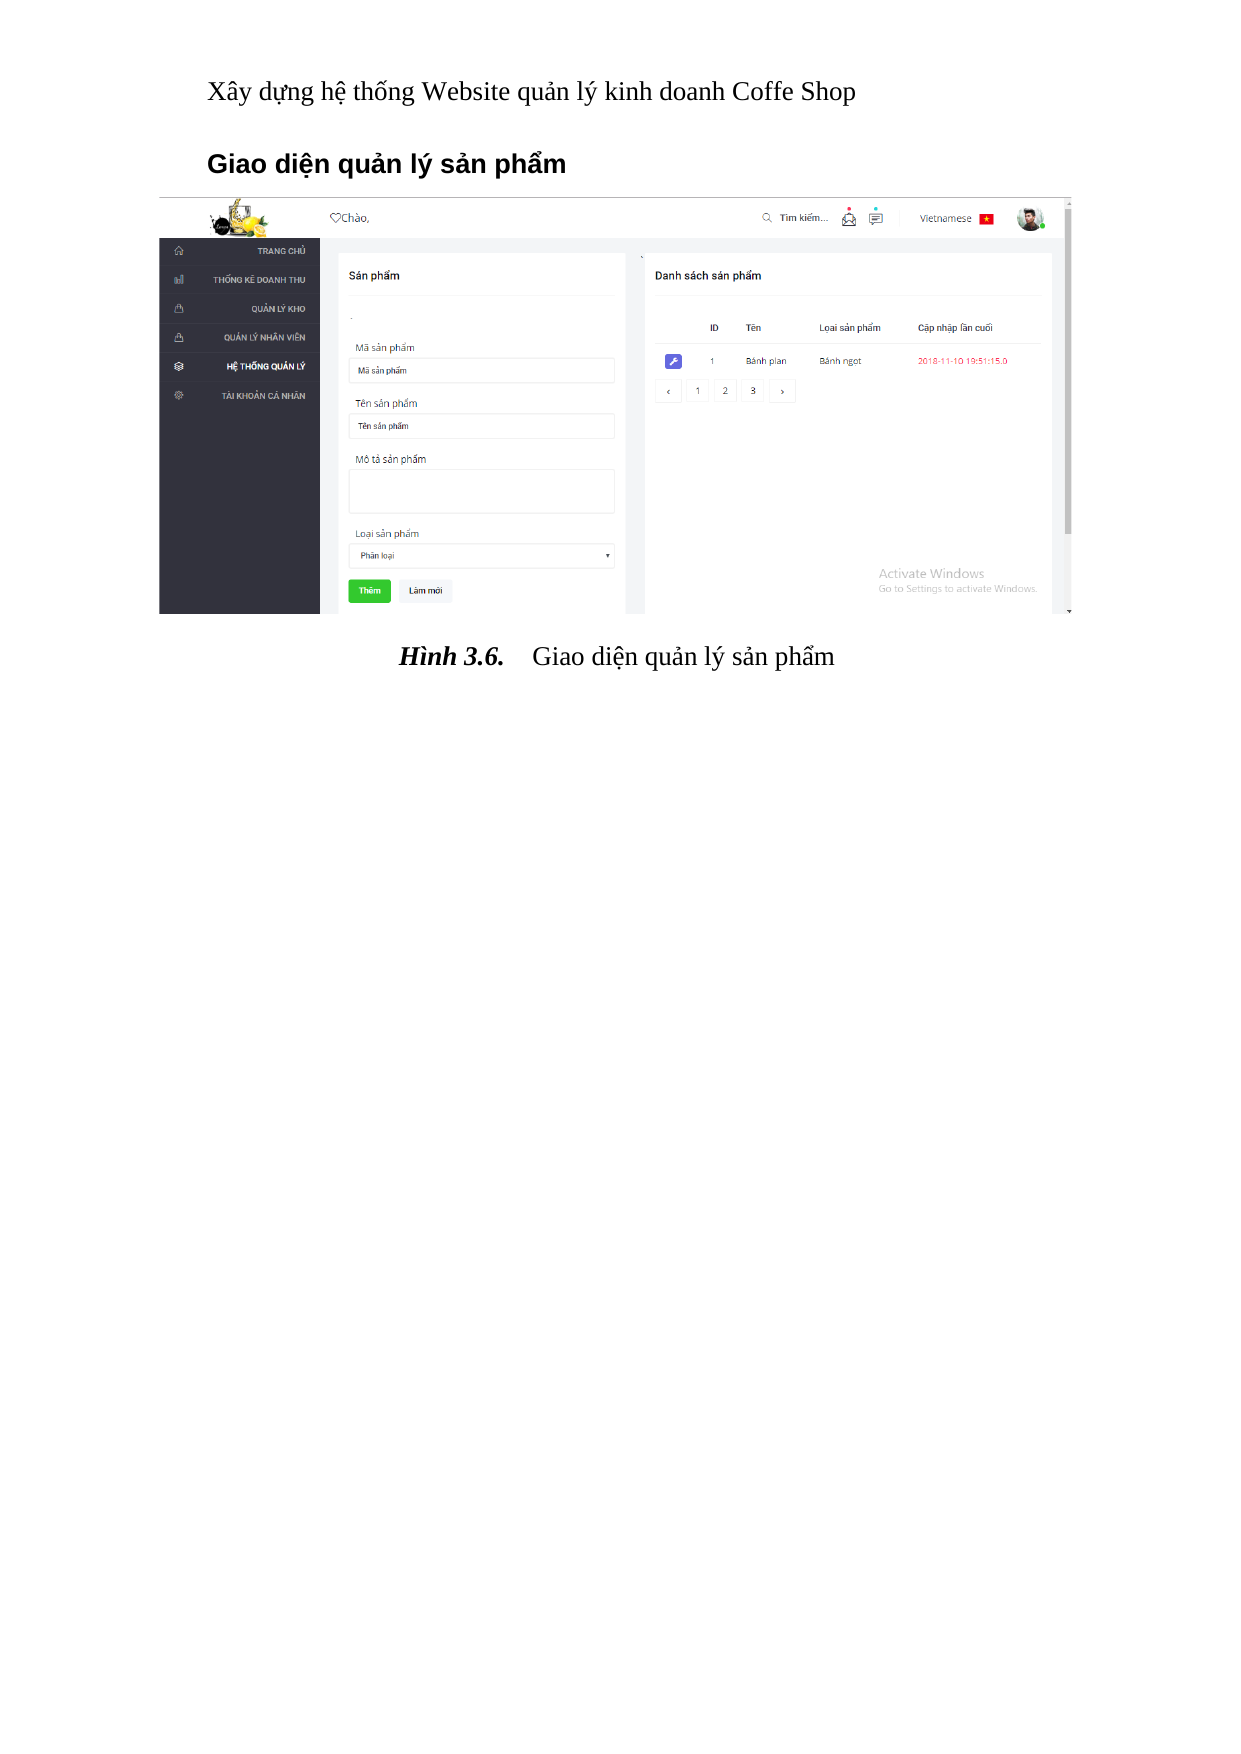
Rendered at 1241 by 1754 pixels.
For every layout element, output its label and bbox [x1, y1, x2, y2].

picture [159, 192, 1072, 614]
